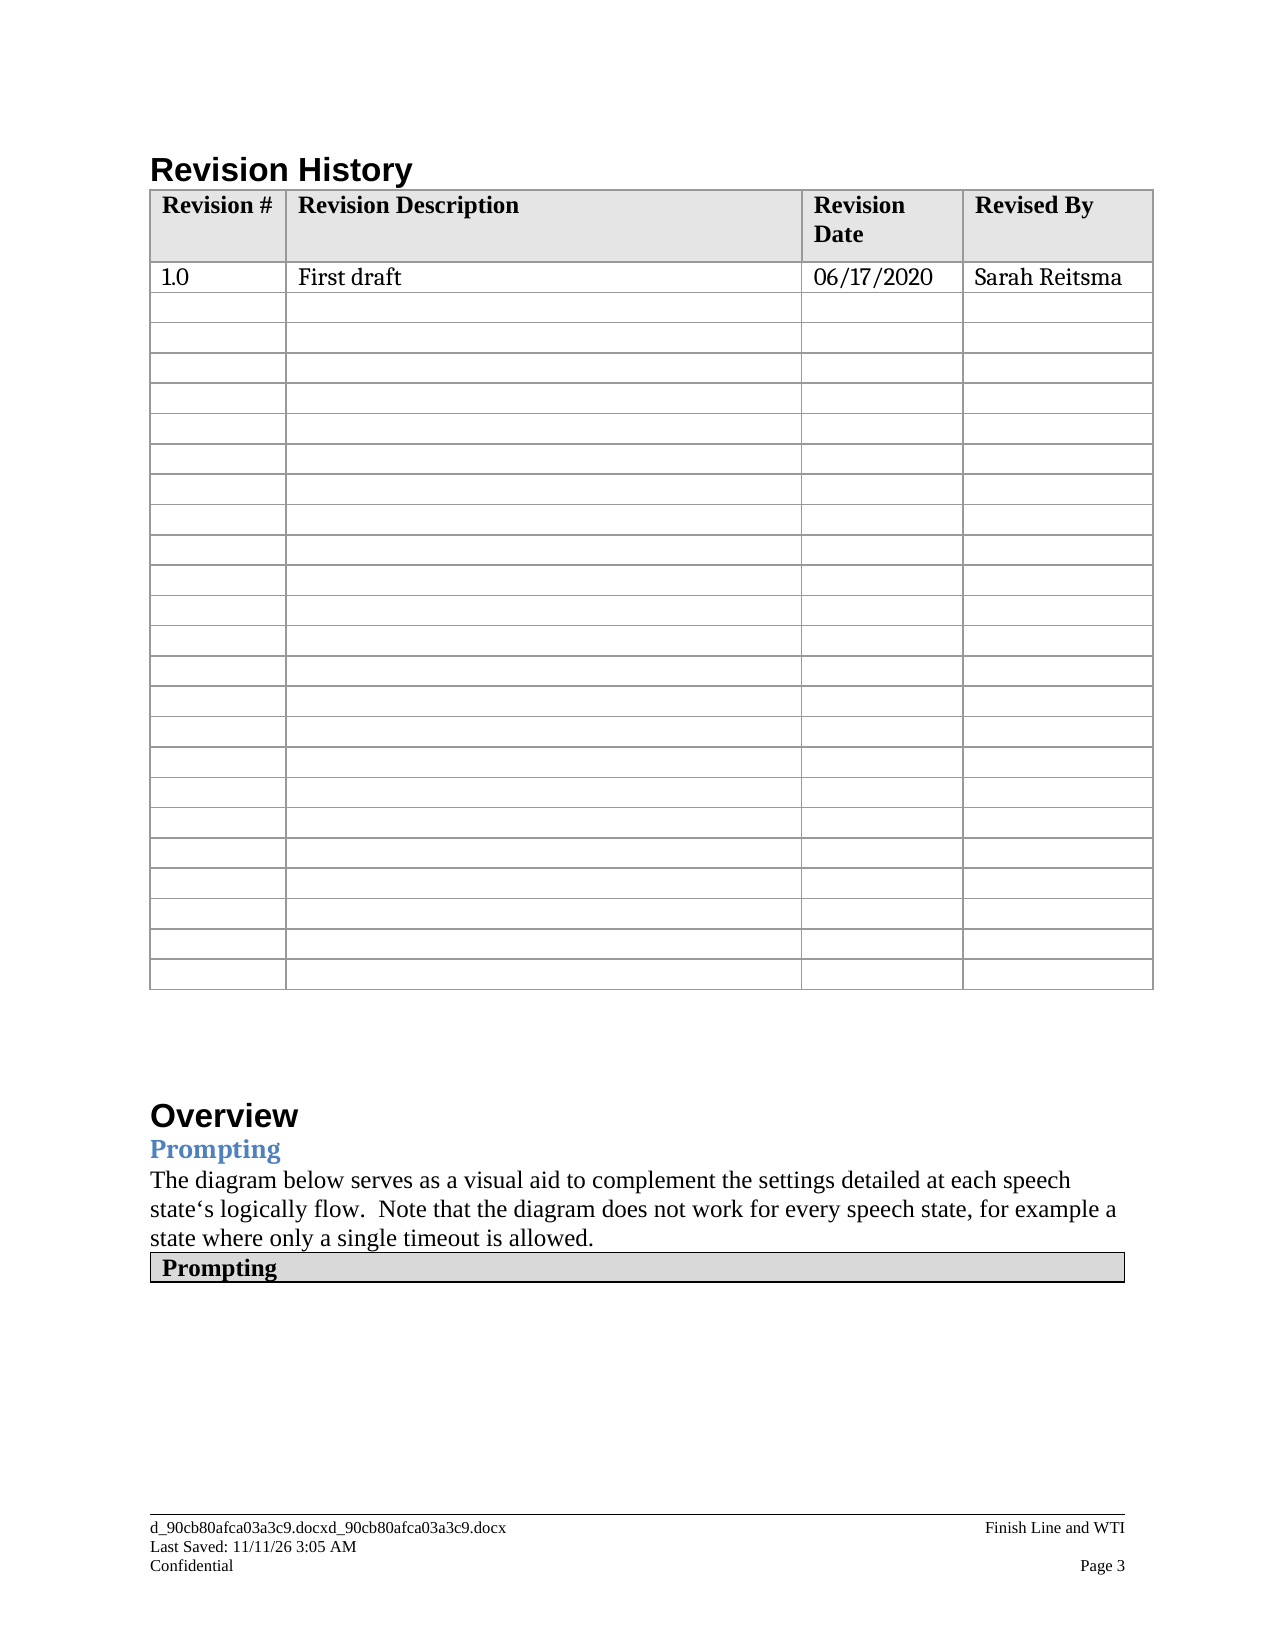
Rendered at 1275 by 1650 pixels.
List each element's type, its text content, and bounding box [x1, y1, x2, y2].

table_cell [151, 930, 285, 958]
table_cell [802, 717, 962, 746]
table_cell [287, 596, 801, 625]
table_cell [287, 414, 801, 443]
table_cell [964, 839, 1152, 867]
table_cell [964, 657, 1152, 685]
table_cell [151, 960, 285, 988]
table_cell [802, 293, 962, 322]
table_cell [287, 687, 801, 716]
table_cell [802, 384, 962, 413]
table_cell [802, 808, 962, 837]
table_cell [964, 778, 1152, 807]
table_cell [287, 808, 801, 837]
table_cell [151, 657, 285, 685]
table_cell 1.0 [151, 263, 285, 291]
table_cell [964, 808, 1152, 837]
table_cell [287, 505, 801, 534]
table_cell [964, 354, 1152, 382]
table_cell [287, 293, 801, 322]
table_cell [287, 323, 801, 352]
table_cell [802, 536, 962, 564]
table_cell [802, 505, 962, 534]
table_cell Sarah Reitsma [964, 263, 1152, 291]
table_cell [287, 930, 801, 958]
table_cell [802, 687, 962, 716]
table_cell [151, 505, 285, 534]
table_header Prompting [151, 1253, 1124, 1281]
table_cell [151, 566, 285, 594]
table_cell [964, 626, 1152, 655]
table_cell [287, 384, 801, 413]
table_cell [964, 687, 1152, 716]
table_cell [802, 475, 962, 503]
table_cell [287, 475, 801, 503]
table_cell [964, 445, 1152, 473]
table_cell [151, 778, 285, 807]
table_cell [151, 839, 285, 867]
table_cell [964, 536, 1152, 564]
table_cell [151, 445, 285, 473]
table_cell [802, 445, 962, 473]
table_cell [802, 960, 962, 988]
table_cell [802, 626, 962, 655]
table_cell [151, 293, 285, 322]
table_cell [964, 748, 1152, 776]
table_cell [151, 475, 285, 503]
table_cell [151, 536, 285, 564]
table_cell [964, 717, 1152, 746]
table_cell [151, 596, 285, 625]
table_cell [802, 869, 962, 898]
table_header Revised By [964, 191, 1152, 261]
table_cell [151, 323, 285, 352]
table_cell [802, 899, 962, 928]
table_cell [802, 657, 962, 685]
table_cell [964, 384, 1152, 413]
table_cell [287, 839, 801, 867]
table_cell 06/17/2020 [802, 263, 962, 291]
table_cell [802, 748, 962, 776]
table_header Revision Description [287, 191, 801, 261]
table_cell [964, 293, 1152, 322]
table_cell [802, 323, 962, 352]
table_header Revision # [151, 191, 285, 261]
table_cell [287, 566, 801, 594]
table_cell [964, 323, 1152, 352]
table_cell [287, 354, 801, 382]
table_cell [964, 414, 1152, 443]
table_header Revision Date [803, 191, 962, 261]
table_cell [287, 626, 801, 655]
table_cell [151, 687, 285, 716]
text The diagram below serves as a visual aid to complement the settings detailed at each speech state‘s logically flow. Note that the diagram does not work for every speech state, for example a state where only a single timeout is allowed. [150, 1165, 1125, 1252]
table_cell [964, 899, 1152, 928]
table_cell [964, 505, 1152, 534]
table_cell [964, 930, 1152, 958]
table_cell [151, 899, 285, 928]
table_cell [964, 869, 1152, 898]
table_cell [151, 354, 285, 382]
table_cell [287, 899, 801, 928]
table_cell [151, 626, 285, 655]
table_cell [802, 778, 962, 807]
table_cell [287, 445, 801, 473]
table_cell [151, 717, 285, 746]
table_cell [287, 748, 801, 776]
table_cell [151, 384, 285, 413]
table_cell [802, 596, 962, 625]
table_cell [964, 475, 1152, 503]
table_cell [287, 869, 801, 898]
table_cell [964, 960, 1152, 988]
table_cell [151, 748, 285, 776]
table_cell First draft [287, 263, 801, 291]
table_cell [802, 354, 962, 382]
table_cell [802, 414, 962, 443]
table_cell [151, 869, 285, 898]
table_cell [151, 414, 285, 443]
table_cell [802, 566, 962, 594]
table_cell [287, 717, 801, 746]
table_cell [287, 960, 801, 988]
table_cell [287, 536, 801, 564]
table_cell [151, 808, 285, 837]
subtitle Overview Prompting [150, 1096, 1125, 1165]
table_cell [964, 566, 1152, 594]
table_cell [802, 839, 962, 867]
table_cell [287, 778, 801, 807]
table_cell [287, 657, 801, 685]
subtitle Revision History [150, 150, 1125, 188]
table_cell [802, 930, 962, 958]
table_cell [964, 596, 1152, 625]
